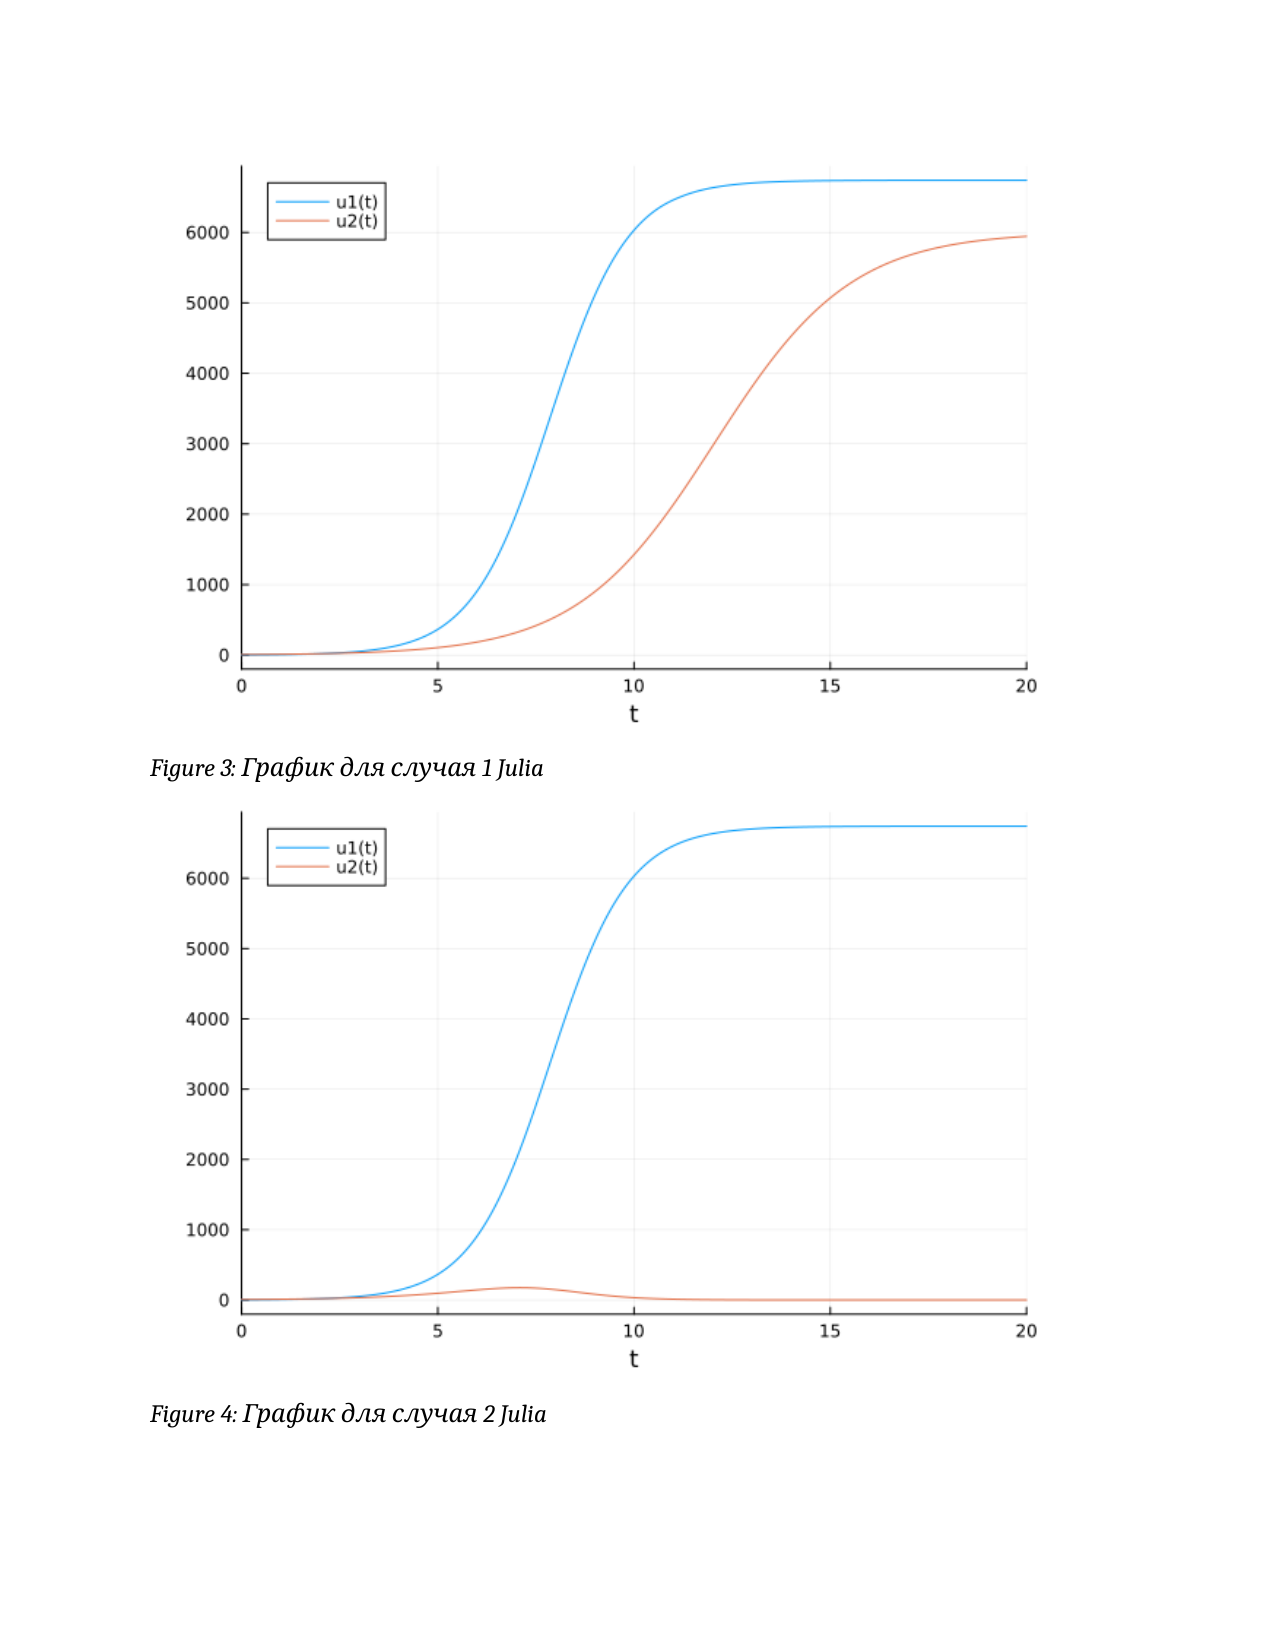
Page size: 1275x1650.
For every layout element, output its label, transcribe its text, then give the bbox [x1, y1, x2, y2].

text Figure 3: График для случая 1 Julia [150, 754, 1125, 783]
picture [168, 150, 1044, 734]
text Figure 4: График для случая 2 Julia [150, 1399, 1125, 1428]
picture [168, 795, 1044, 1379]
